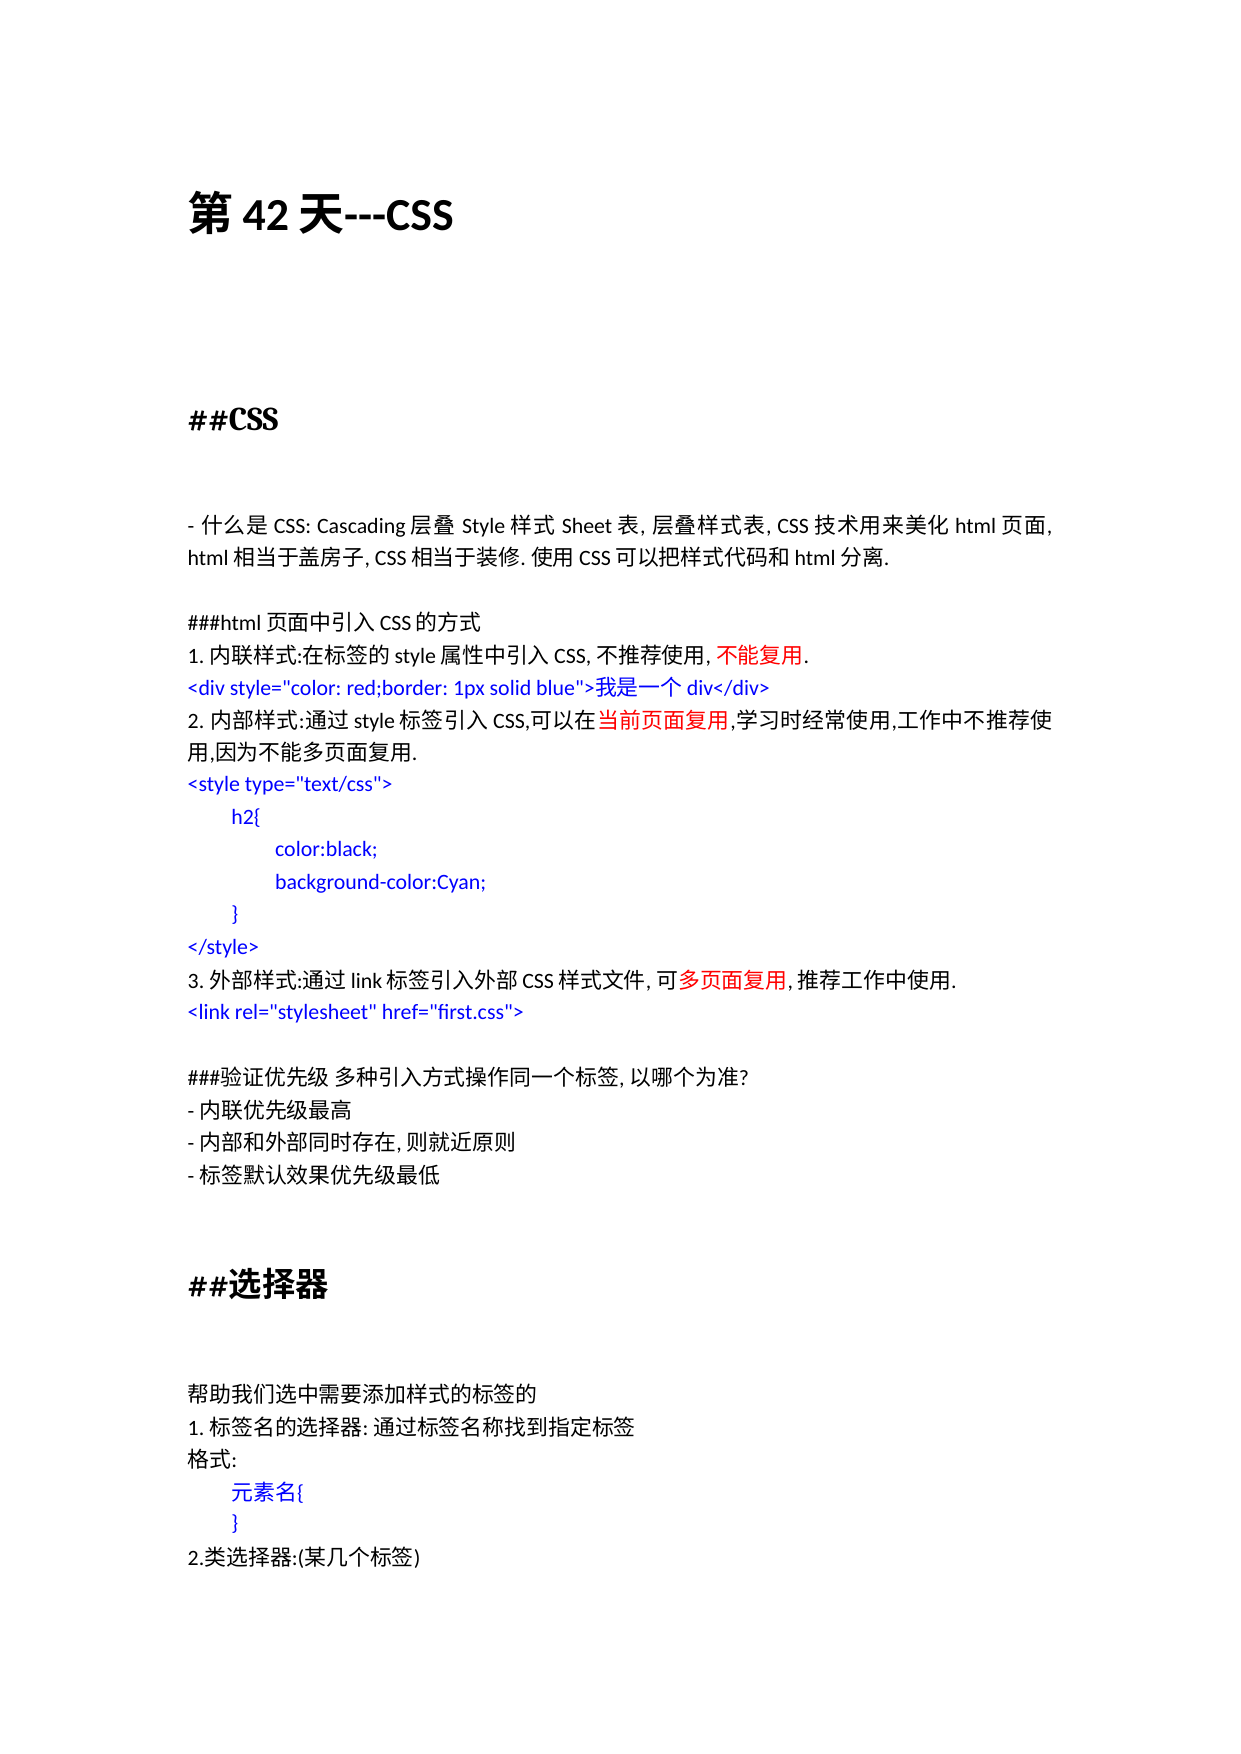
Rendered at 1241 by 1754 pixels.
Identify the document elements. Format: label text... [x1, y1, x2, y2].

subtitle 第42天---CSS [187, 162, 1053, 259]
text 2.类选择器:(某几个标签) [187, 1539, 1053, 1572]
text 3. 外部样式:通过link标签引入外部CSS样式文件, 可多页面复用, 推荐工作中使用. [187, 962, 1053, 995]
text <div style="color: red;border: 1px solid blue">我是一个div</div> [187, 670, 1053, 702]
text 1. 标签名的选择器: 通过标签名称找到指定标签 [187, 1409, 1053, 1442]
text </style> [187, 930, 1053, 962]
text 格式: [187, 1442, 1053, 1474]
text color:black; [187, 832, 1053, 865]
text 帮助我们选中需要添加样式的标签的 [187, 1377, 1053, 1409]
text - 内部和外部同时存在, 则就近原则 [187, 1125, 1053, 1157]
subtitle ##选择器 [187, 1249, 1053, 1314]
text <style type="text/css"> [187, 767, 1053, 800]
text ###验证优先级 多种引入方式操作同一个标签, 以哪个为准? [187, 1060, 1053, 1092]
text - 标签默认效果优先级最低 [187, 1157, 1053, 1190]
text ###html页面中引入CSS的方式 [187, 605, 1053, 637]
text background-color:Cyan; [187, 865, 1053, 897]
text 元素名{ [187, 1474, 1053, 1507]
text 1. 内联样式:在标签的style属性中引入CSS, 不推荐使用, 不能复用. [187, 637, 1053, 670]
text - 什么是CSS: Cascading层叠 Style样式 Sheet表, 层叠样式表, CSS技术用来美化html页面, html相当于盖房子, CSS相当于装修. 使用CSS可以把样式代码和html分离. [187, 507, 1053, 572]
text <link rel="stylesheet" href="first.css"> [187, 995, 1053, 1027]
text - 内联优先级最高 [187, 1092, 1053, 1125]
subtitle ##CSS [187, 387, 1053, 452]
text h2{ [187, 800, 1053, 832]
text 2. 内部样式:通过style标签引入CSS,可以在当前页面复用,学习时经常使用,工作中不推荐使用,因为不能多页面复用. [187, 702, 1053, 767]
text } [187, 1507, 1053, 1539]
text } [187, 897, 1053, 930]
